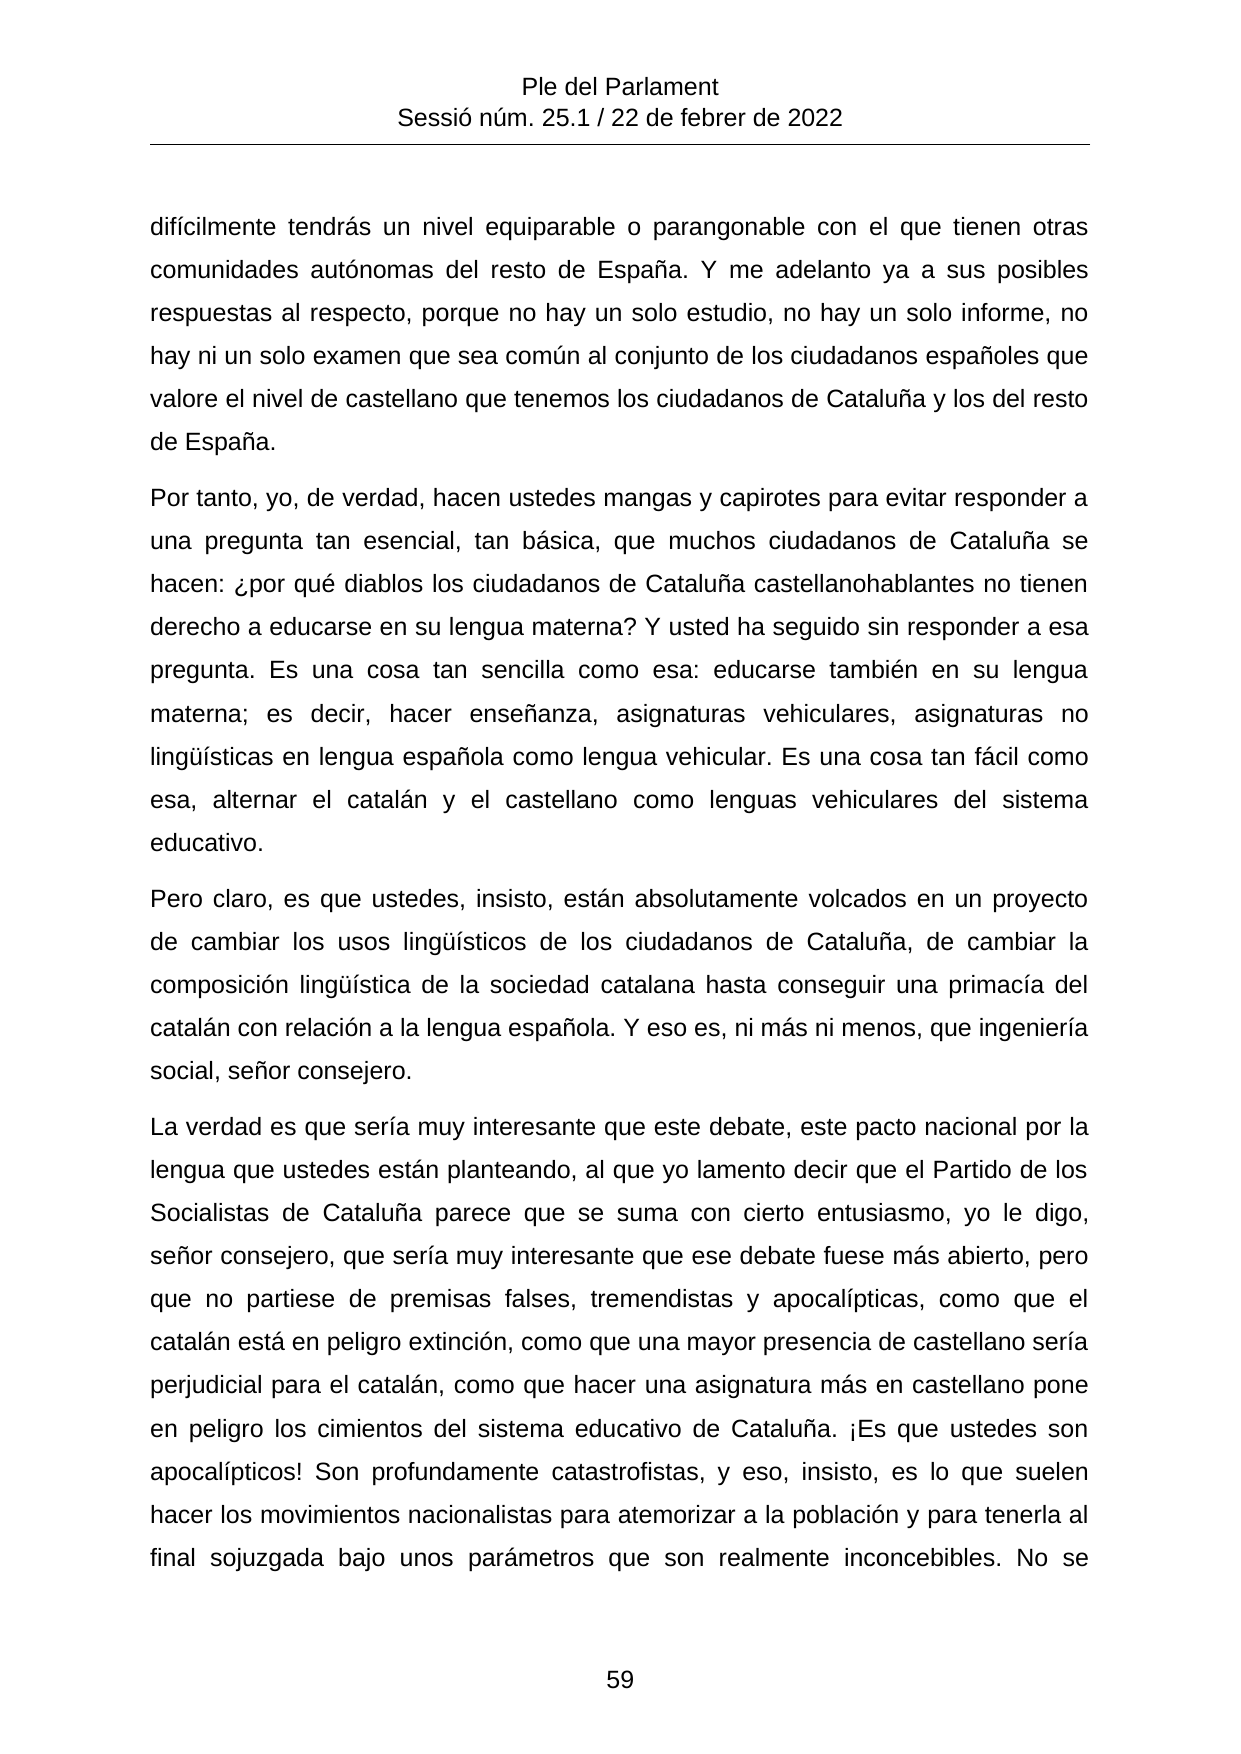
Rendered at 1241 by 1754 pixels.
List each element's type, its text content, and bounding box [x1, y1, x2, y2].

text Por tanto, yo, de verdad, hacen ustedes mangas y capirotes para evitar responder a una pregunta tan esencial, tan básica, que muchos ciudadanos de Cataluña se hacen: ¿por qué diablos los ciudadanos de Cataluña castellanohablantes no tienen derecho a educarse en su lengua materna? Y usted ha seguido sin responder a esa pregunta. Es una cosa tan sencilla como esa: educarse también en su lengua materna; es decir, hacer enseñanza, asignaturas vehiculares, asignaturas no lingüísticas en lengua española como lengua vehicular. Es una cosa tan fácil como esa, alternar el catalán y el castellano como lenguas vehiculares del sistema educativo. [150, 483, 1090, 857]
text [150, 212, 1090, 456]
text Pero claro, es que ustedes, insisto, están absolutamente volcados en un proyecto de cambiar los usos lingüísticos de los ciudadanos de Cataluña, de cambiar la composición lingüística de la sociedad catalana hasta conseguir una primacía del catalán con relación a la lengua española. Y eso es, ni más ni menos, que ingeniería social, señor consejero. [150, 884, 1090, 1085]
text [150, 1112, 1090, 1572]
